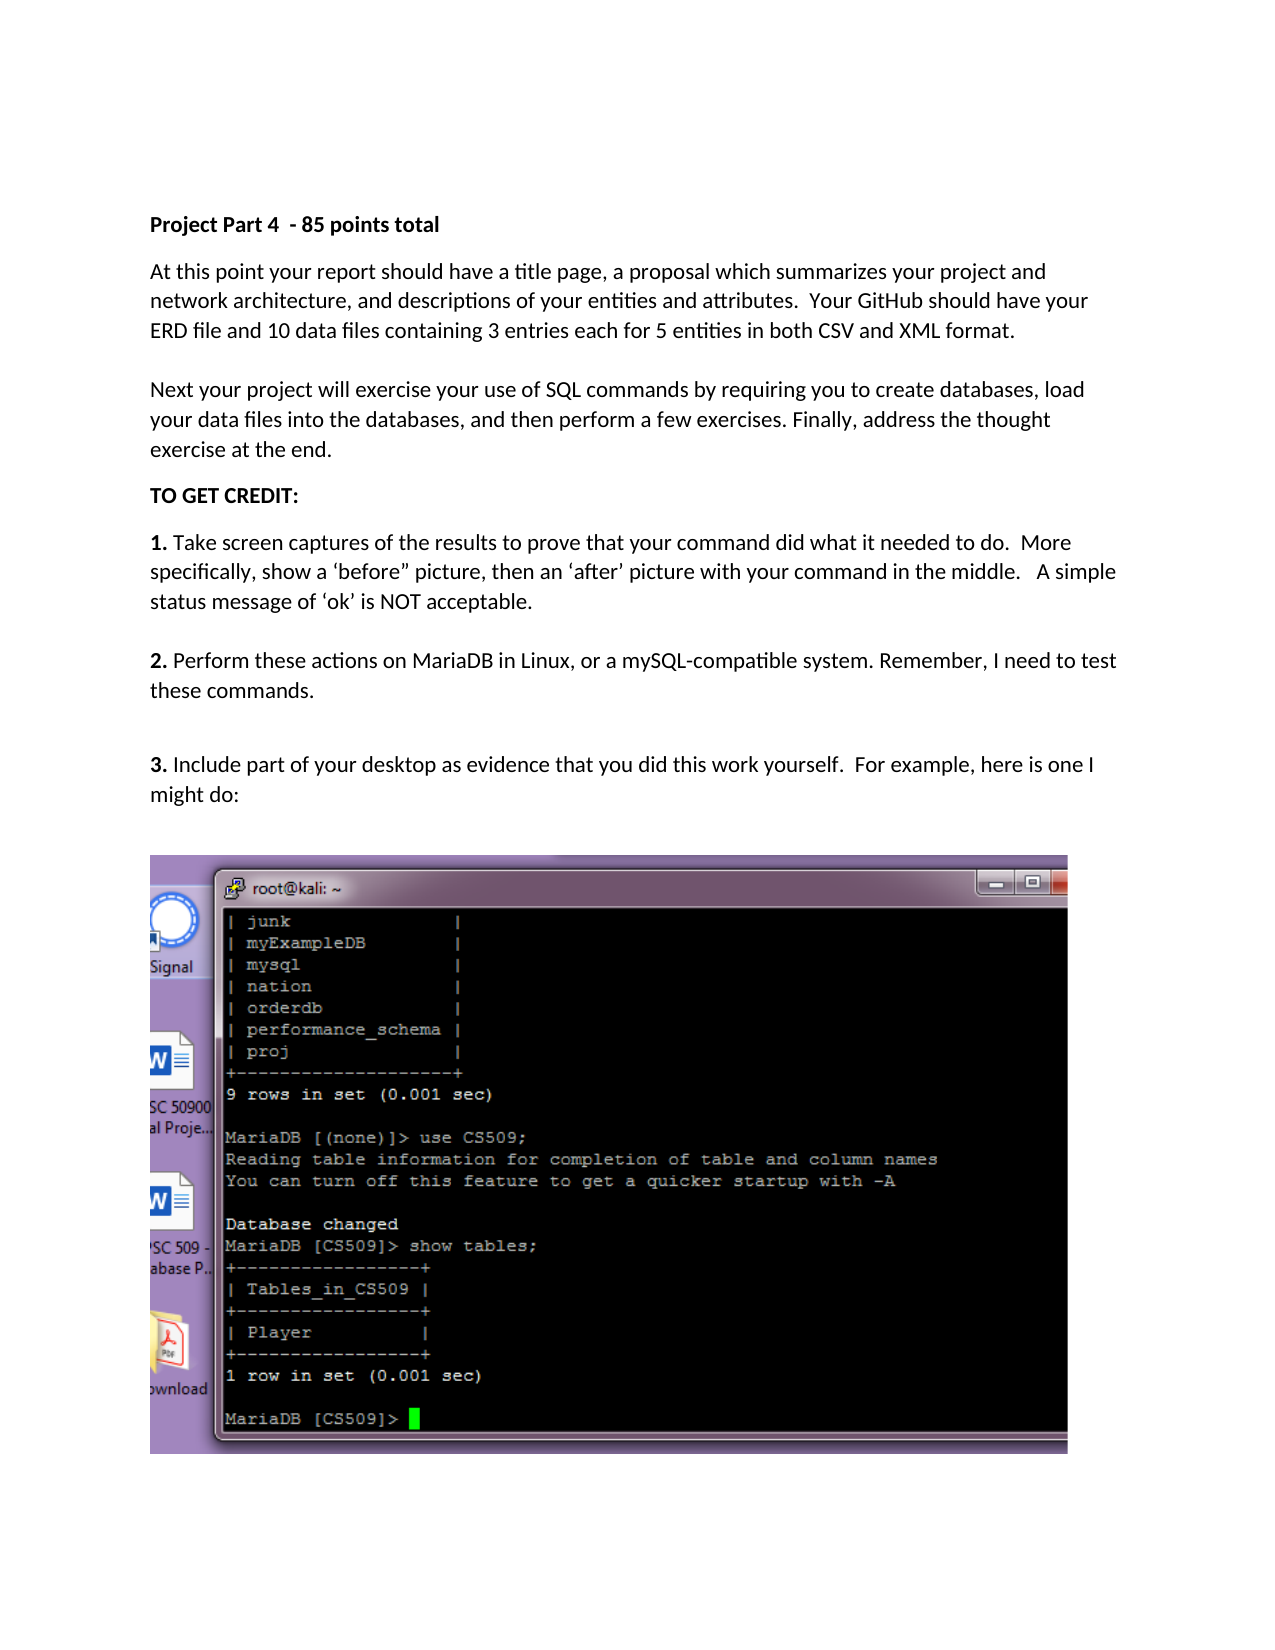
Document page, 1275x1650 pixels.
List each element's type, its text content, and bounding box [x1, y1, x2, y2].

text Project Part 4 - 85 points total [150, 210, 1125, 238]
text 3. Include part of your desktop as evidence that you did this work yourself. For example, here is one I might do: [150, 750, 1125, 808]
text 1. Take screen captures of the results to prove that your command did what it needed to do. More specifically, show a ‘before” picture, then an ‘after’ picture with your command in the middle. A simple status message of ‘ok’ is NOT acceptable. 2. Perform these actions on MariaDB in Linux, or a mySQL-compatible system. Remember, I need to test these commands. [150, 528, 1125, 732]
text TO GET CREDIT: [150, 481, 1125, 509]
text At this point your report should have a title page, a proposal which summarizes your project and network architecture, and descriptions of your entities and attributes. Your GitHub should have your ERD file and 10 data files containing 3 entries each for 5 entities in both CSV and XML format. Next your project will exercise your use of SQL commands by requiring you to create databases, load your data files into the databases, and then perform a few exercises. Finally, address the thought exercise at the end. [150, 257, 1125, 463]
picture [150, 855, 1068, 1454]
